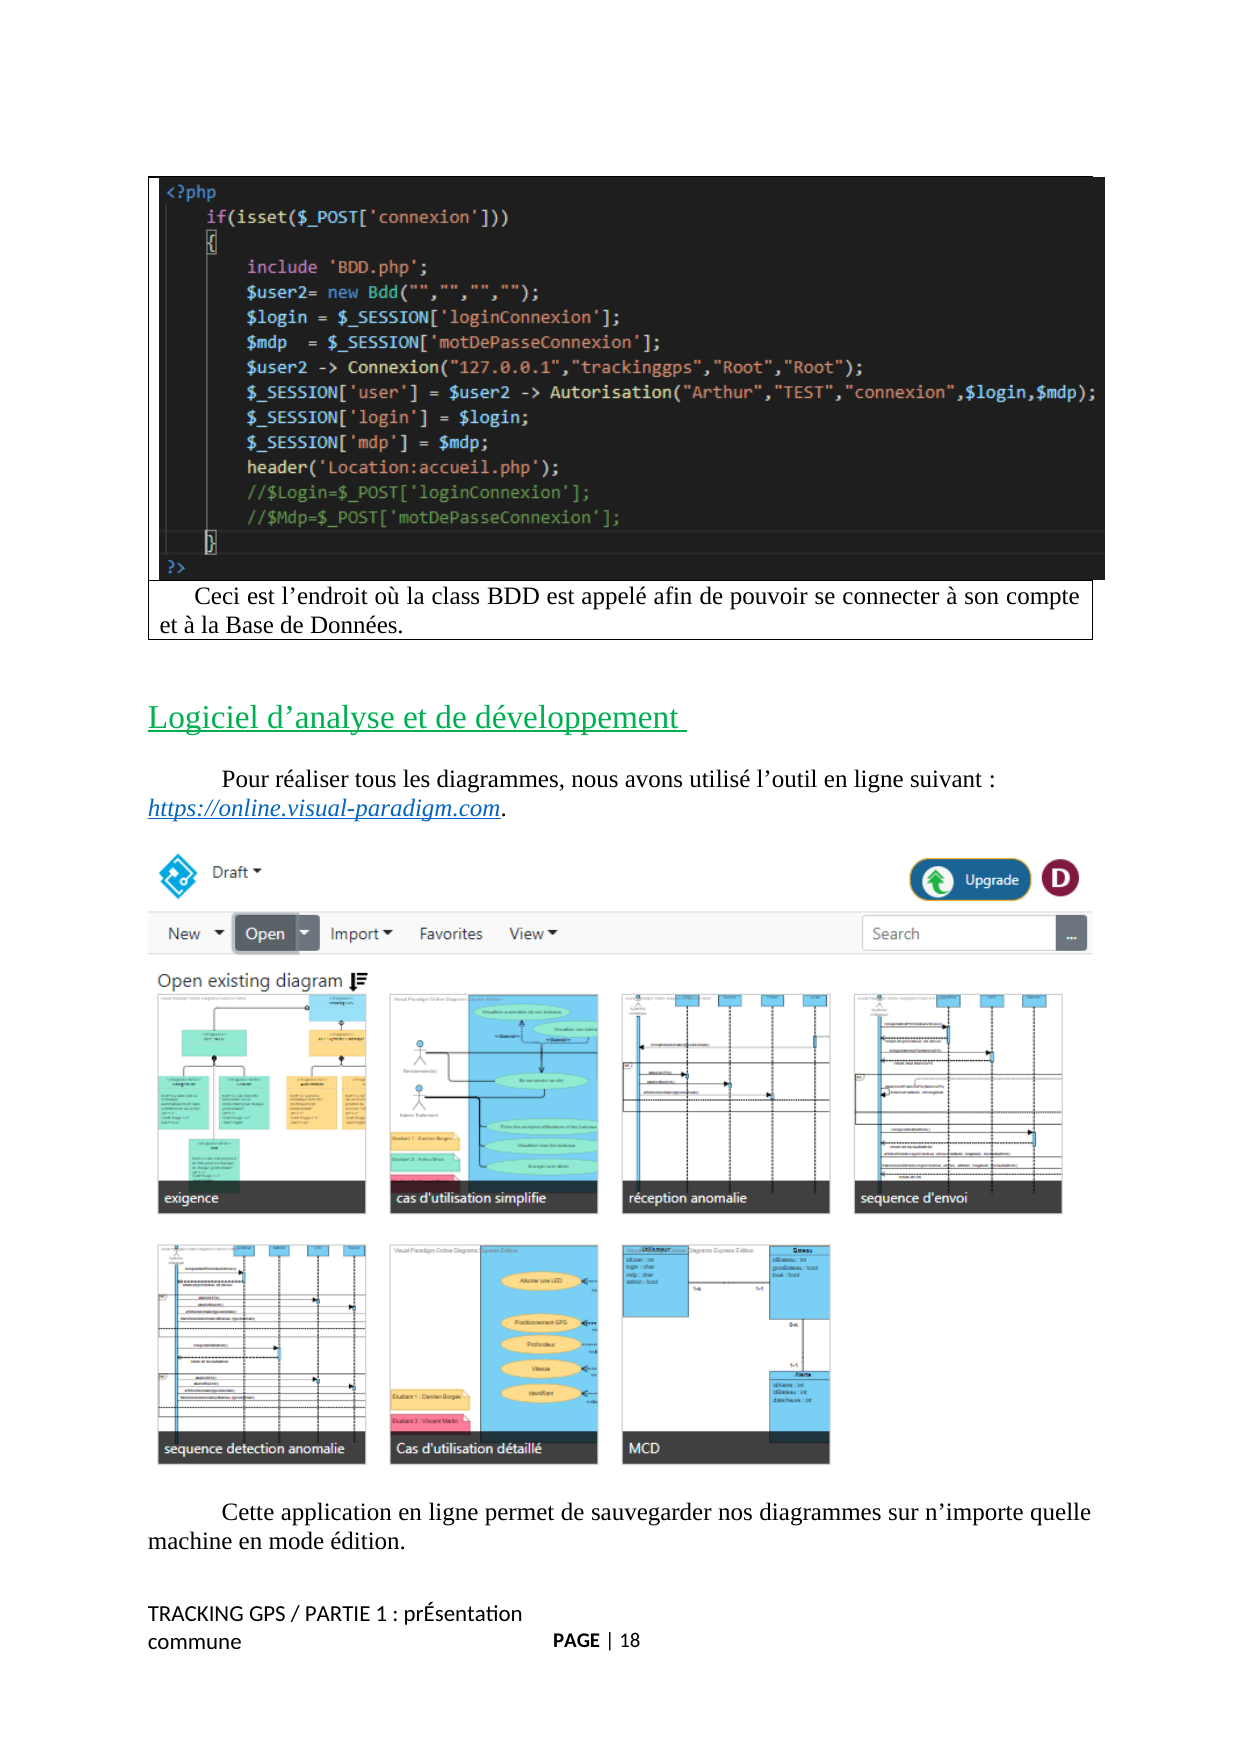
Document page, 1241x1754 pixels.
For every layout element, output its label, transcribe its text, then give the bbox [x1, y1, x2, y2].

table_header [149, 178, 159, 580]
text Cette application en ligne permet de sauvegarder nos diagrammes sur n’importe quelle machine en mode édition. [148, 1497, 1093, 1555]
text https://online.visual-paradigm.com. [148, 793, 1093, 822]
text Logiciel d’analyse et de développement [148, 697, 1093, 735]
picture [159, 177, 1105, 580]
text Pour réaliser tous les diagrammes, nous avons utilisé l’outil en ligne suivant : [148, 764, 1093, 793]
table_cell Ceci est l’endroit où la class BDD est appelé afin de pouvoir se connecter à son compte et à la Base de Données. [149, 581, 1092, 638]
picture [147, 850, 1093, 1469]
